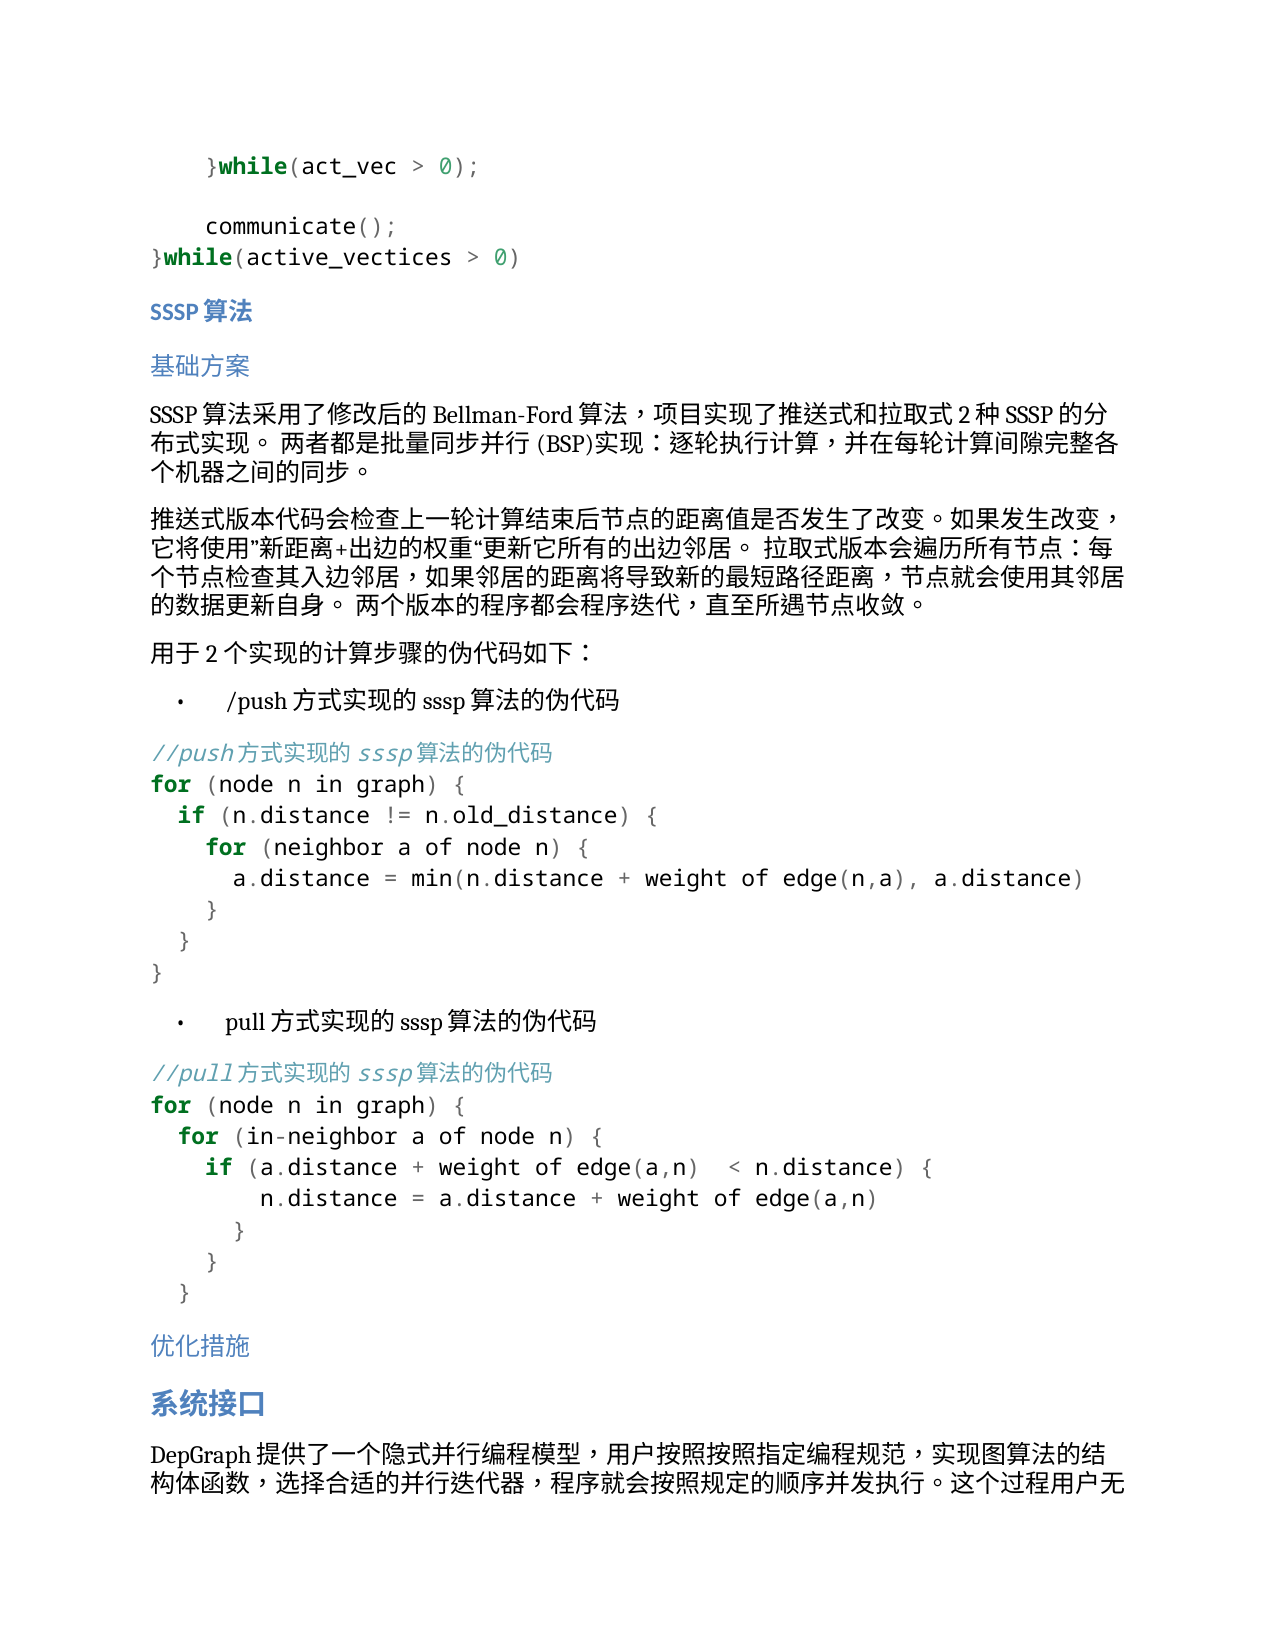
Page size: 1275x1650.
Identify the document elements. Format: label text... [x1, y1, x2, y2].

text //push方式实现的sssp算法的伪代码 for (node n in graph) { if (n.distance != n.old_distance) { for (neighbor a of node n) { a.distance = min(n.distance + weight of edge(n,a), a.distance) } } } [150, 737, 1125, 987]
subtitle 优化措施 [150, 1328, 1125, 1362]
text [150, 1441, 1125, 1499]
subtitle 基础方案 [150, 348, 1125, 382]
subtitle SSSP算法 [150, 293, 1125, 327]
subtitle 系统接口 [150, 1383, 1125, 1423]
list pull方式实现的sssp算法的伪代码 [175, 1008, 1125, 1036]
text 推送式版本代码会检查上一轮计算结束后节点的距离值是否发生了改变。如果发生改变，它将使用”新距离+出边的权重“更新它所有的出边邻居。 拉取式版本会遍历所有节点：每个节点检查其入边邻居，如果邻居的距离将导致新的最短路径距离，节点就会使用其邻居的数据更新自身。 两个版本的程序都会程序迭代，直至所遇节点收敛。 [150, 506, 1125, 621]
text //pull方式实现的sssp算法的伪代码 for (node n in graph) { for (in-neighbor a of node n) { if (a.distance + weight of edge(a,n) < n.distance) { n.distance = a.distance + weight of edge(a,n) } } } [150, 1057, 1125, 1307]
text 用于 2 个实现的计算步骤的伪代码如下： [150, 640, 1125, 668]
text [150, 150, 1125, 272]
text SSSP算法采用了修改后的Bellman-Ford算法，项目实现了推送式和拉取式2种 SSSP 的分布式实现。 两者都是批量同步并行 (BSP)实现：逐轮执行计算，并在每轮计算间隙完整各个机器之间的同步。 [150, 401, 1125, 487]
list /push方式实现的sssp算法的伪代码 [175, 687, 1125, 716]
